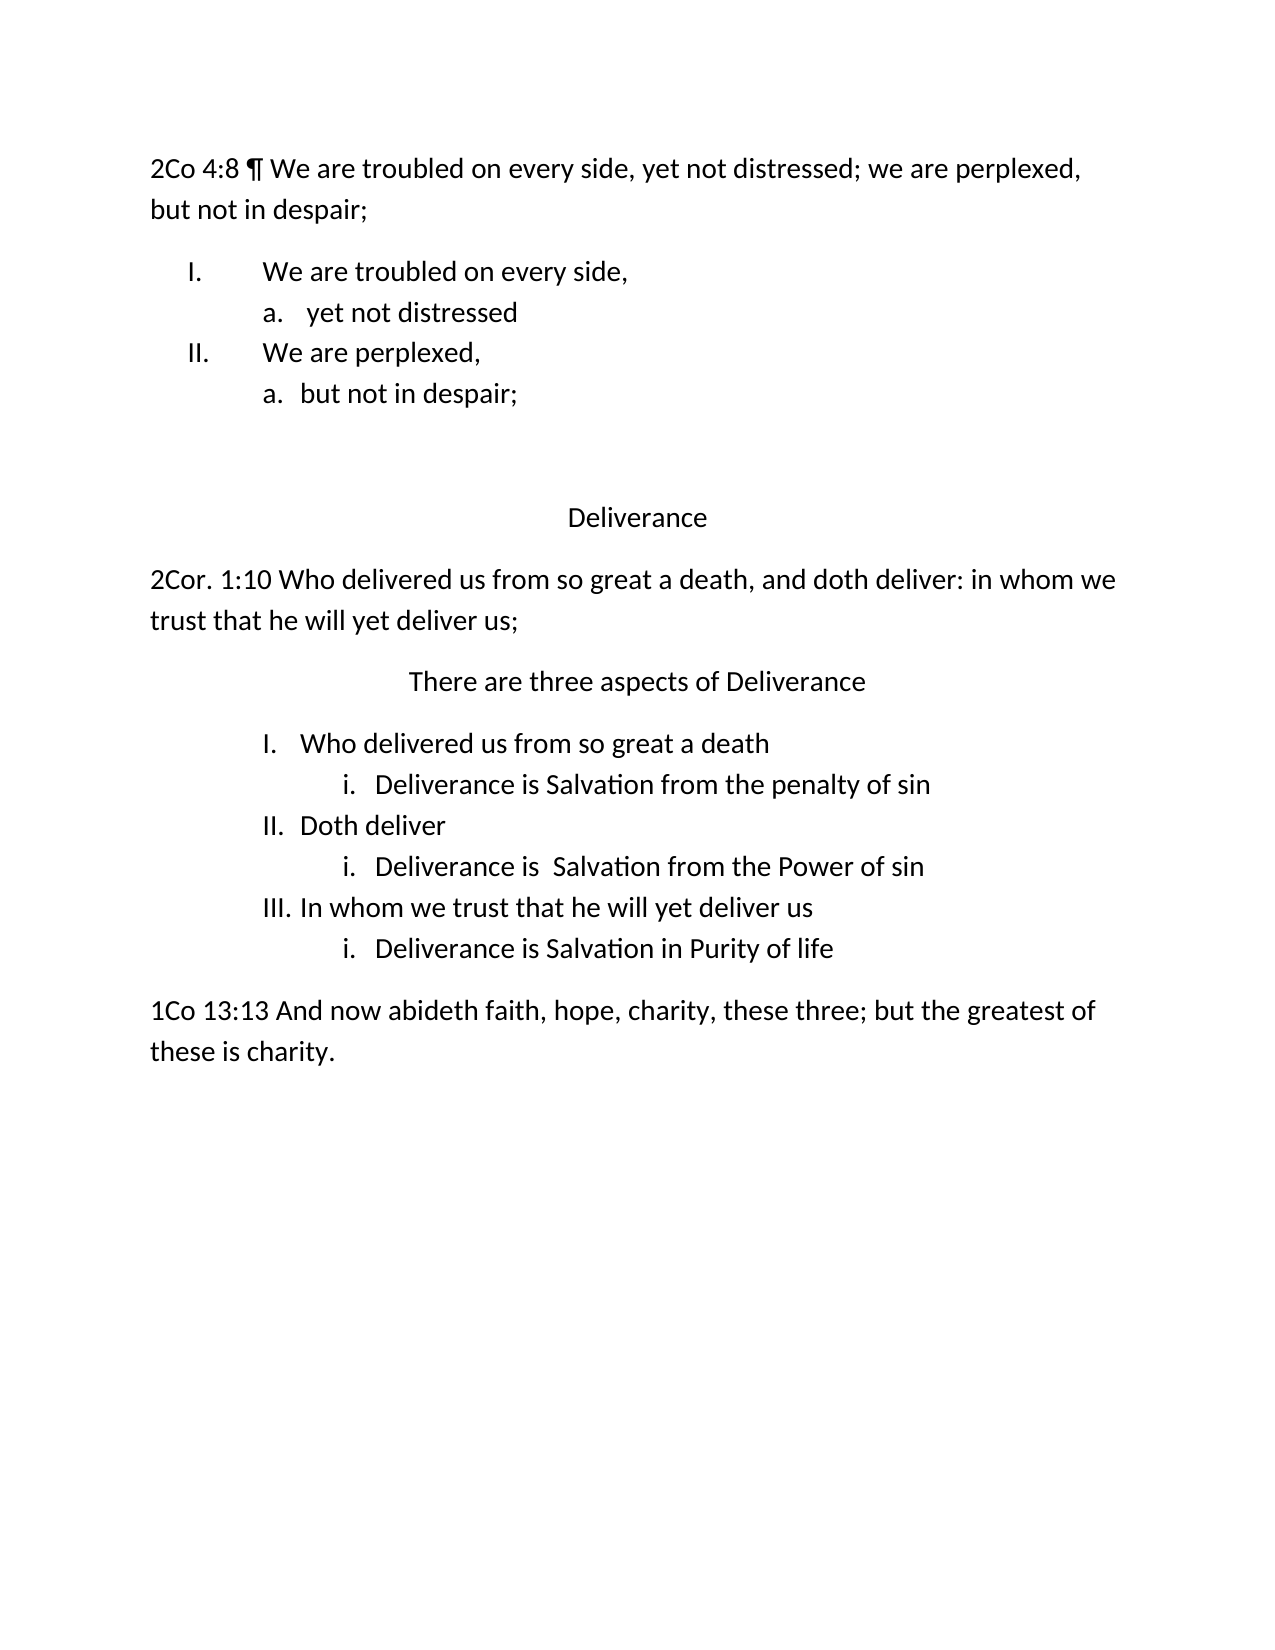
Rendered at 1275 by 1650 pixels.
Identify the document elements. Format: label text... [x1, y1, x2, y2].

list In whom we trust that he will yet deliver us [262, 889, 1125, 925]
list Who delivered us from so great a death [262, 725, 1125, 761]
text Deliverance [150, 499, 1125, 535]
list We are perplexed, [187, 334, 1125, 370]
list Deliverance is Salvation from the Power of sin [356, 848, 1125, 884]
text There are three aspects of Deliverance [150, 663, 1125, 699]
list yet not distressed [262, 294, 1125, 329]
list Deliverance is Salvation from the penalty of sin [356, 766, 1125, 802]
list Doth deliver [262, 807, 1125, 843]
text 2Cor. 1:10 Who delivered us from so great a death, and doth deliver: in whom we trust that he will yet deliver us; [150, 561, 1125, 637]
list but not in despair; [262, 376, 1125, 411]
text 2Co 4:8 ¶ We are troubled on every side, yet not distressed; we are perplexed, but not in despair; [150, 150, 1125, 227]
list We are troubled on every side, [187, 253, 1125, 288]
list Deliverance is Salvation in Purity of life [356, 930, 1125, 966]
text 1Co 13:13 And now abideth faith, hope, charity, these three; but the greatest of these is charity. [150, 992, 1125, 1068]
